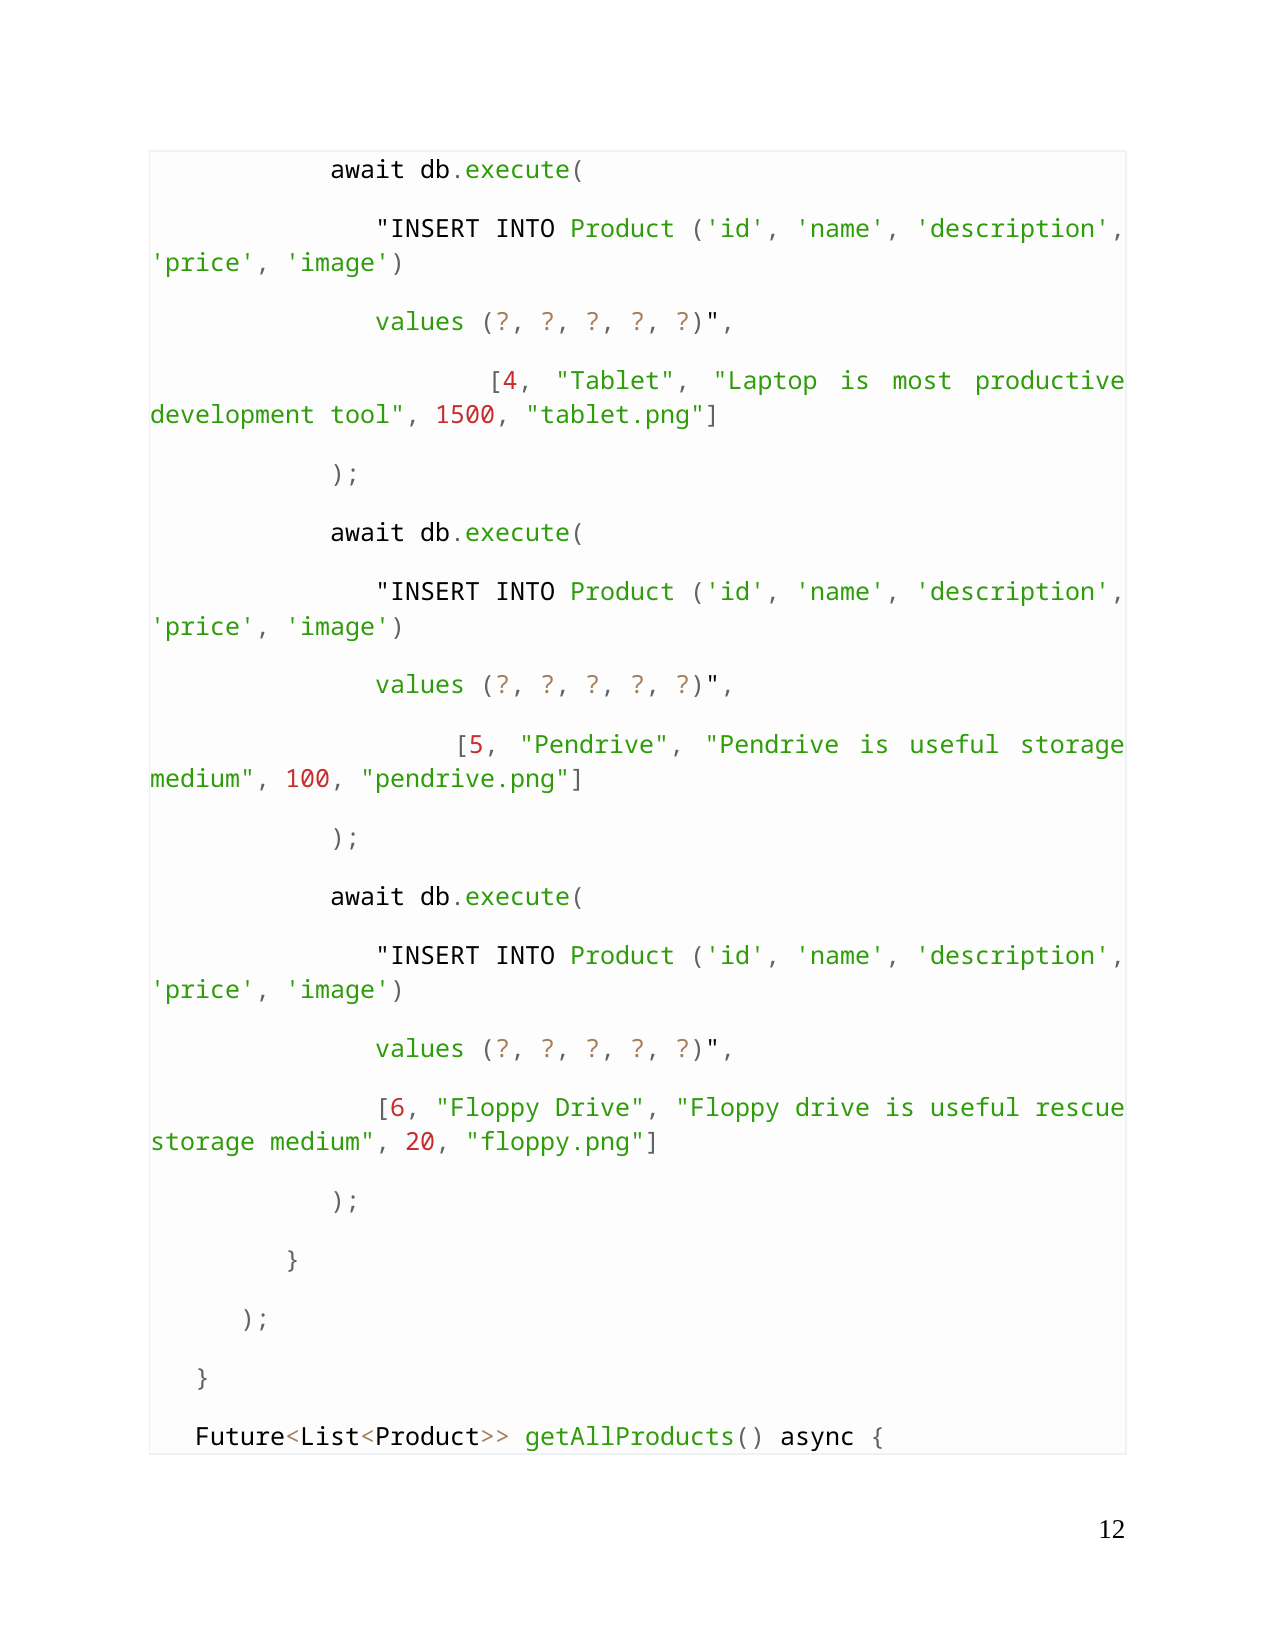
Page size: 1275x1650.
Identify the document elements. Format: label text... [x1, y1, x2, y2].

text Future<List<Product>> getAllProducts() async { [150, 1417, 1125, 1453]
text } [150, 1240, 1125, 1276]
text await db.execute( [150, 152, 1125, 186]
text ); [150, 454, 1125, 490]
text values (?, ?, ?, ?, ?)", [150, 1029, 1125, 1065]
text await db.execute( [150, 877, 1125, 912]
text ); [150, 818, 1125, 853]
text "INSERT INTO Product ('id', 'name', 'description', 'price', 'image') [150, 572, 1125, 642]
text [6, "Floppy Drive", "Floppy drive is useful rescue storage medium", 20, "floppy.png"] [150, 1088, 1125, 1158]
text ); [150, 1181, 1125, 1217]
text [4, "Tablet", "Laptop is most productive development tool", 1500, "tablet.png"] [150, 361, 1125, 431]
text values (?, ?, ?, ?, ?)", [150, 666, 1125, 701]
text ); [150, 1299, 1125, 1335]
text await db.execute( [150, 513, 1125, 549]
text "INSERT INTO Product ('id', 'name', 'description', 'price', 'image') [150, 936, 1125, 1006]
text [5, "Pendrive", "Pendrive is useful storage medium", 100, "pendrive.png"] [150, 725, 1125, 794]
text values (?, ?, ?, ?, ?)", [150, 302, 1125, 338]
text } [150, 1358, 1125, 1394]
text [150, 209, 1125, 279]
